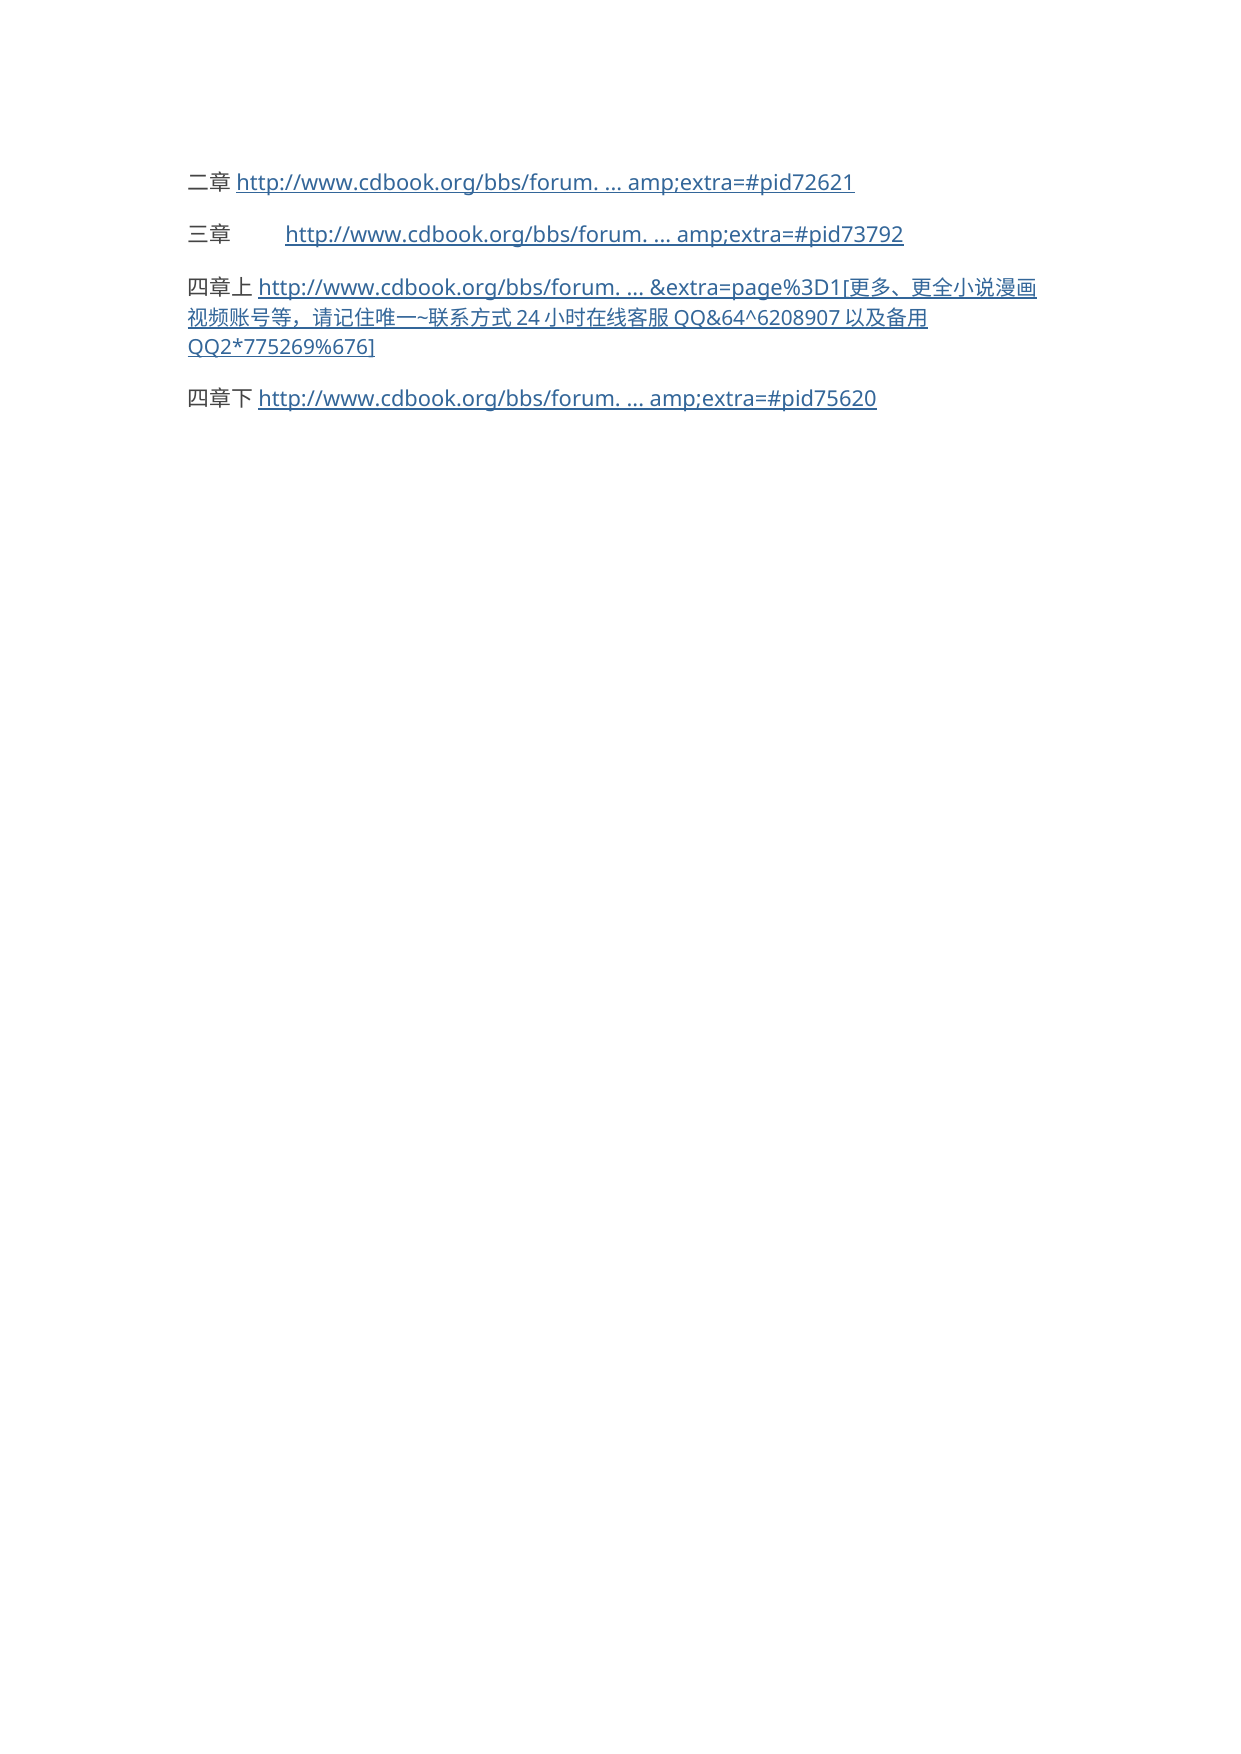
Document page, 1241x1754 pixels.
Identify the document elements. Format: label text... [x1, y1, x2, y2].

text 四章上 http://www.cdbook.org/bbs/forum. ... &extra=page%3D1[更多、更全小说漫画视频账号等，请记住唯一~联系方式24小时在线客服QQ&64^6208907以及备用QQ2*775269%676] [258, 270, 1053, 360]
text 二章 http://www.cdbook.org/bbs/forum. ... amp;extra=#pid72621 [187, 164, 1053, 196]
text 三章 http://www.cdbook.org/bbs/forum. ... amp;extra=#pid73792 [285, 217, 1053, 249]
text 四章下 http://www.cdbook.org/bbs/forum. ... amp;extra=#pid75620 [258, 381, 1053, 413]
